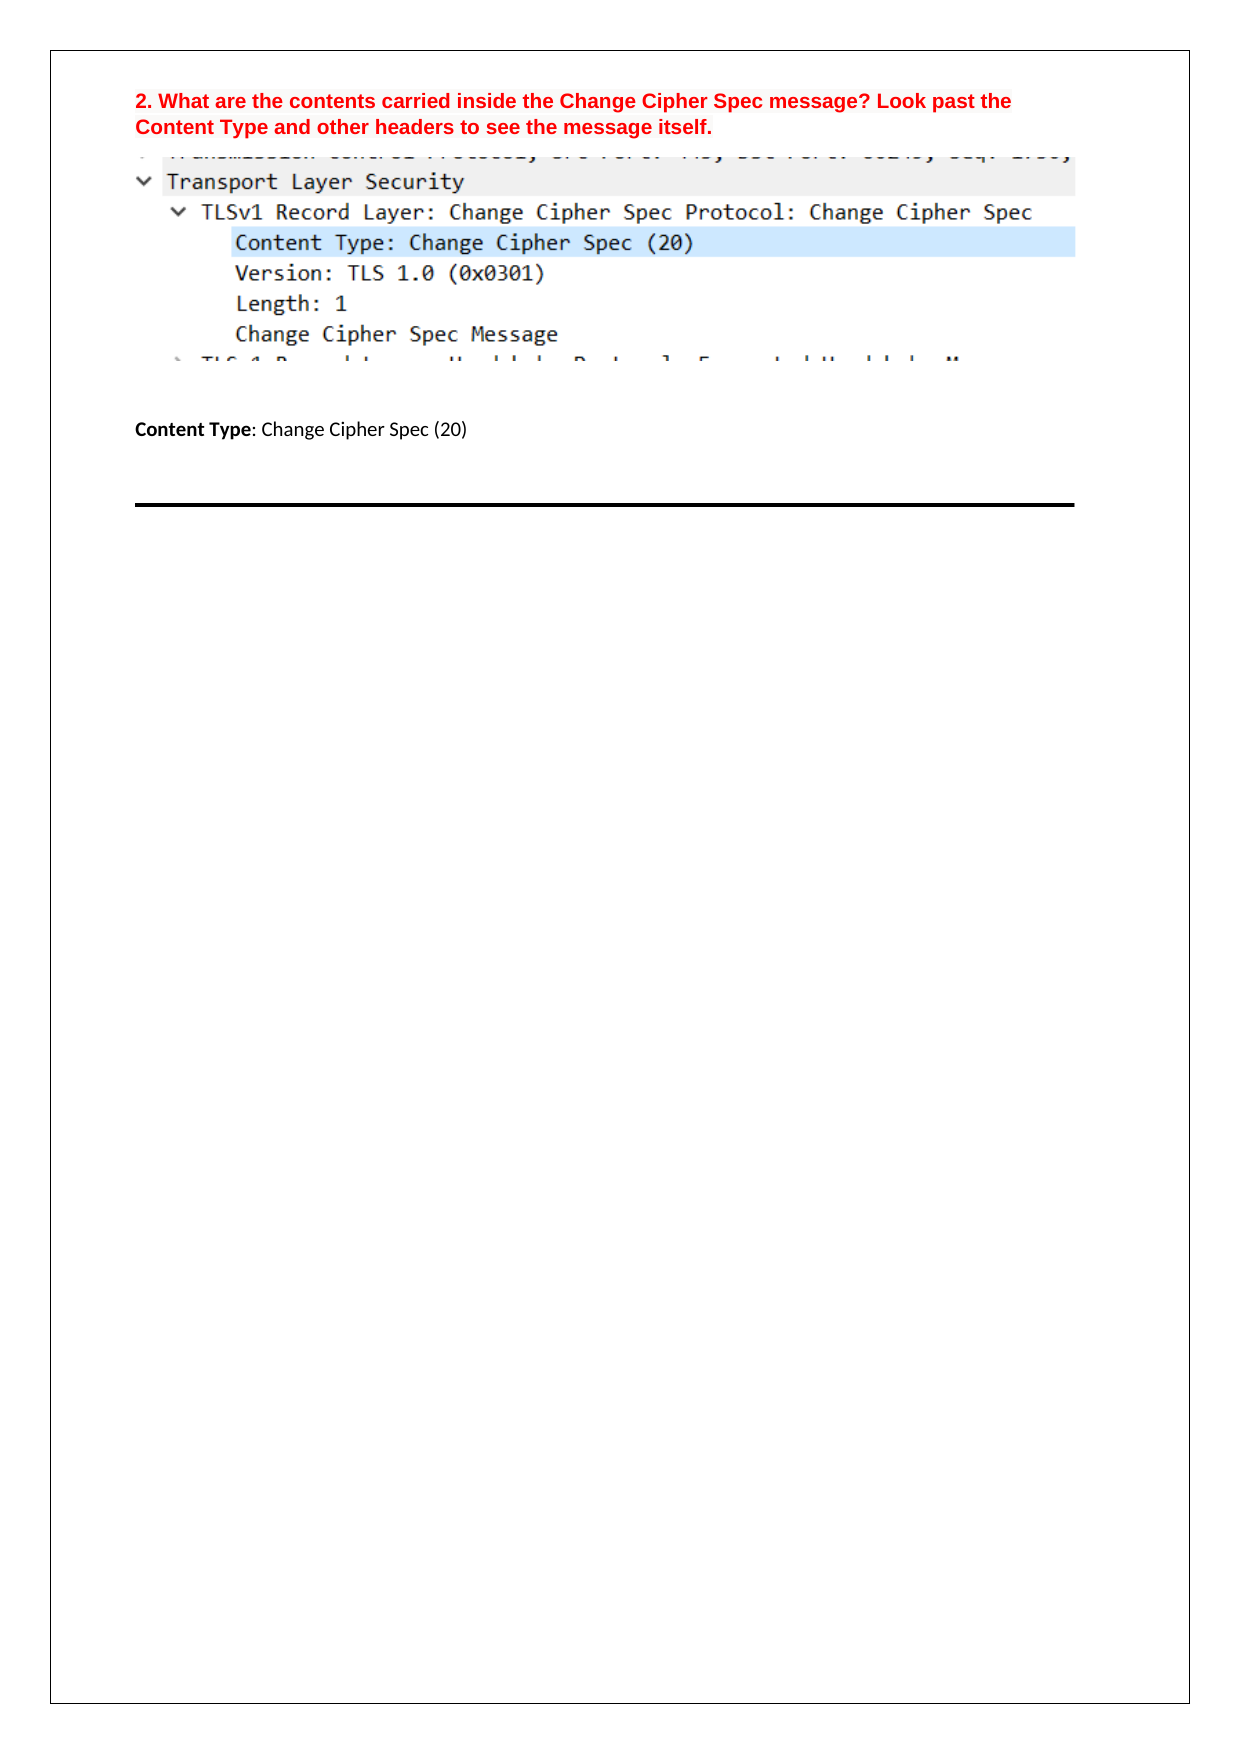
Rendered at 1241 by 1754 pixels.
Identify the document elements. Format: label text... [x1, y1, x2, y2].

picture [135, 503, 1076, 507]
text 2. What are the contents carried inside the Change Cipher Spec message? Look past the Content Type and other headers to see the message itself. [135, 89, 1090, 138]
text Content Type: Change Cipher Spec (20) [135, 416, 1090, 441]
picture [135, 157, 1076, 361]
